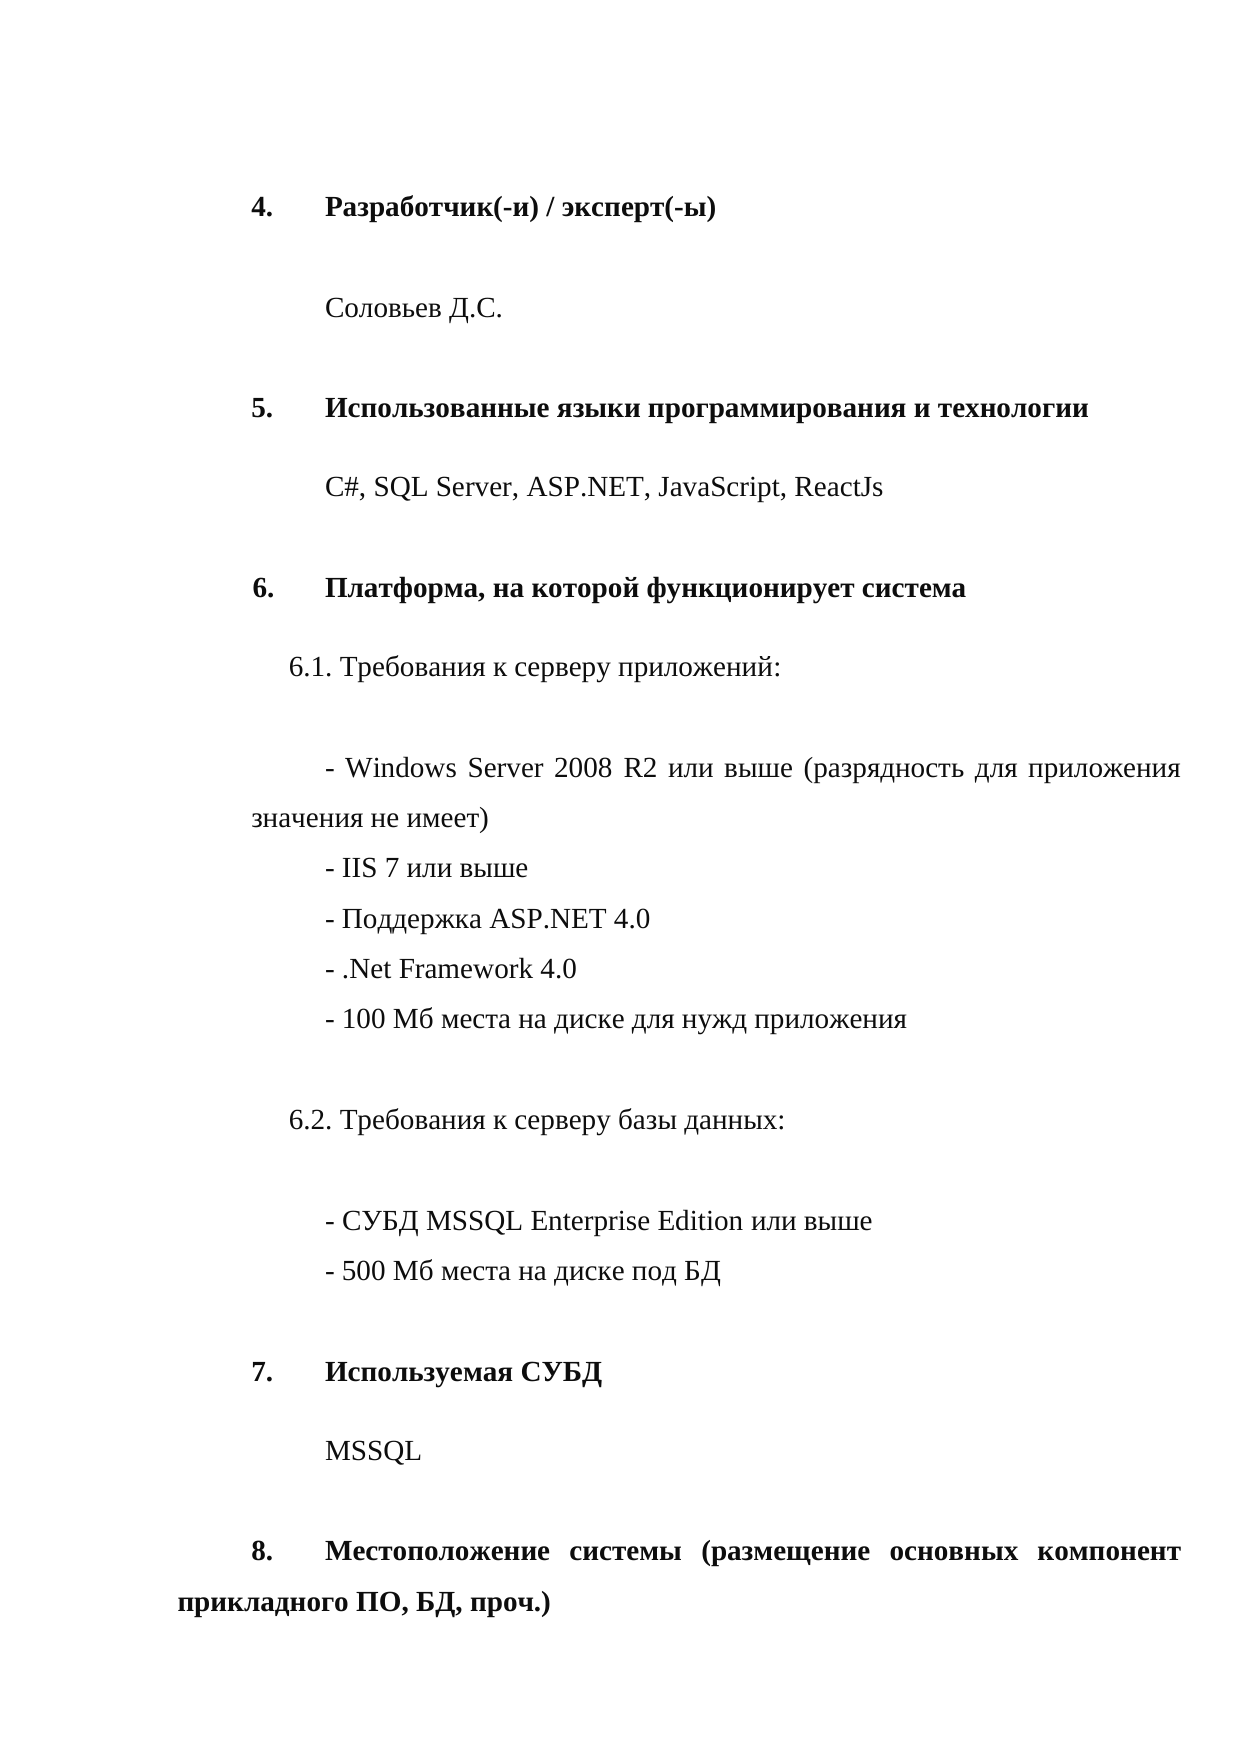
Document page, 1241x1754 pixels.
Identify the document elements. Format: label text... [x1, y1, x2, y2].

text - IIS 7 или выше [251, 851, 1181, 884]
text MSSQL [177, 1433, 1181, 1466]
subtitle Платформа, на которой функционирует система [252, 570, 1181, 604]
text - Поддержка ASP.NET 4.0 [251, 901, 1181, 934]
text - 500 Мб места на диске под БД [251, 1253, 1181, 1287]
subtitle Разработчик(-и) / эксперт(-ы) [177, 189, 1181, 223]
subtitle Использованные языки программирования и технологии [177, 391, 1181, 424]
text - Windows Server 2008 R2 или выше (разрядность для приложения значения не имеет) [251, 750, 1181, 834]
subtitle Используемая СУБД [177, 1354, 1181, 1387]
text - .Net Framework 4.0 [251, 951, 1181, 985]
text 6.1. Требования к серверу приложений: [215, 649, 1181, 683]
subtitle Местоположение системы (размещение основных компонент прикладного ПО, БД, проч.) [177, 1533, 1181, 1617]
text - 100 Мб места на диске для нужд приложения [251, 1001, 1181, 1035]
text - СУБД MSSQL Enterprise Edition или выше [251, 1203, 1181, 1236]
text 6.2. Требования к серверу базы данных: [288, 1102, 1181, 1136]
text Соловьев Д.С. [177, 290, 1181, 323]
text C#, SQL Server, ASP.NET, JavaScript, ReactJs [177, 469, 1181, 503]
